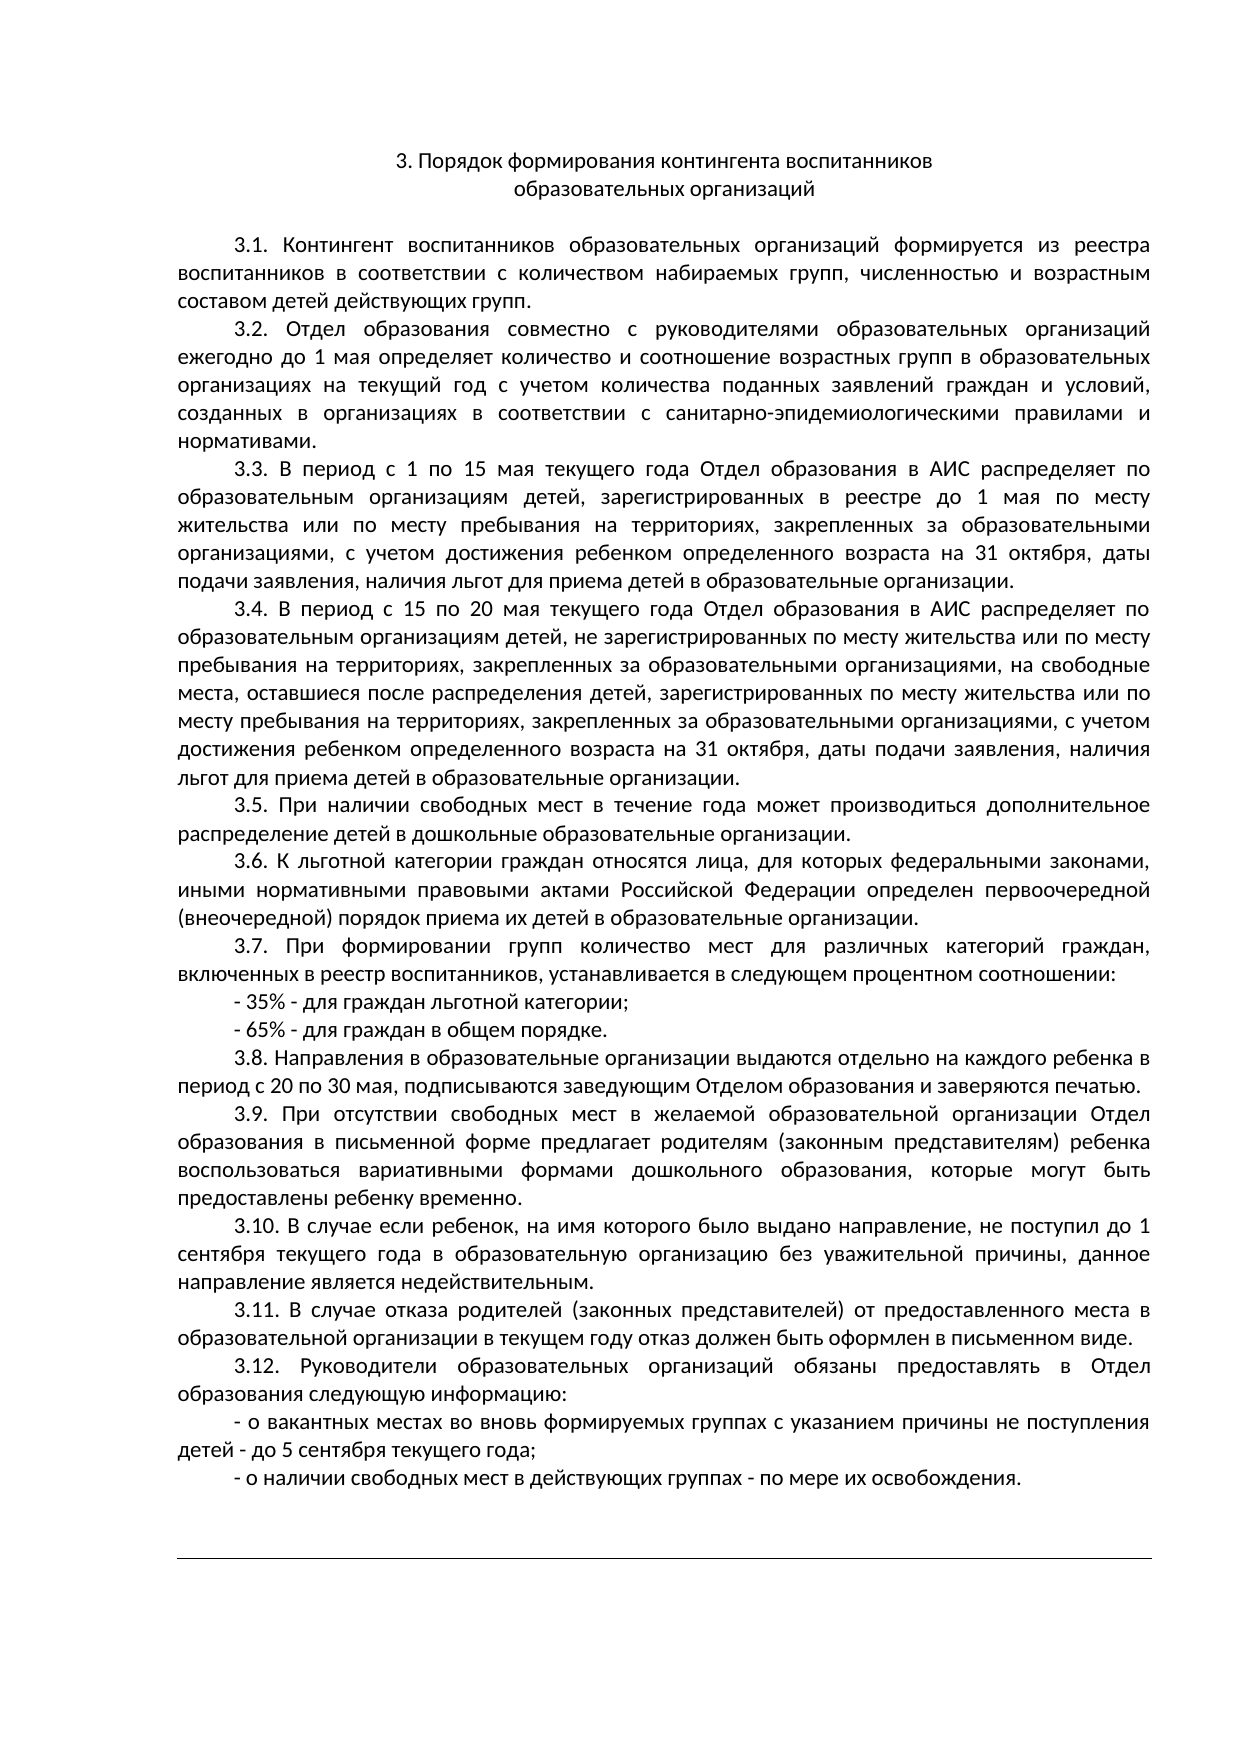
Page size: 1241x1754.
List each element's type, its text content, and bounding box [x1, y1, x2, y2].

text 3.4. В период с 15 по 20 мая текущего года Отдел образования в АИС распределяет по образовательным организациям детей, не зарегистрированных по месту жительства или по месту пребывания на территориях, закрепленных за образовательными организациями, на свободные места, оставшиеся после распределения детей, зарегистрированных по месту жительства или по месту пребывания на территориях, закрепленных за образовательными организациями, с учетом достижения ребенком определенного возраста на 31 октября, даты подачи заявления, наличия льгот для приема детей в образовательные организации. [177, 594, 1152, 791]
text - о вакантных местах во вновь формируемых группах с указанием причины не поступления детей - до 5 сентября текущего года; [177, 1407, 1152, 1463]
text 3.1. Контингент воспитанников образовательных организаций формируется из реестра воспитанников в соответствии с количеством набираемых групп, численностью и возрастным составом детей действующих групп. [177, 230, 1152, 314]
text 3.6. К льготной категории граждан относятся лица, для которых федеральными законами, иными нормативными правовыми актами Российской Федерации определен первоочередной (внеочередной) порядок приема их детей в образовательные организации. [177, 847, 1152, 931]
text 3.2. Отдел образования совместно с руководителями образовательных организаций ежегодно до 1 мая определяет количество и соотношение возрастных групп в образовательных организациях на текущий год с учетом количества поданных заявлений граждан и условий, созданных в организациях в соответствии с санитарно-эпидемиологическими правилами и нормативами. [177, 314, 1152, 454]
text 3.11. В случае отказа родителей (законных представителей) от предоставленного места в образовательной организации в текущем году отказ должен быть оформлен в письменном виде. [177, 1295, 1152, 1351]
text 3.10. В случае если ребенок, на имя которого было выдано направление, не поступил до 1 сентября текущего года в образовательную организацию без уважительной причины, данное направление является недействительным. [177, 1211, 1152, 1295]
text 3.12. Руководители образовательных организаций обязаны предоставлять в Отдел образования следующую информацию: [177, 1351, 1152, 1407]
text 3.3. В период с 1 по 15 мая текущего года Отдел образования в АИС распределяет по образовательным организациям детей, зарегистрированных в реестре до 1 мая по месту жительства или по месту пребывания на территориях, закрепленных за образовательными организациями, с учетом достижения ребенком определенного возраста на 31 октября, даты подачи заявления, наличия льгот для приема детей в образовательные организации. [177, 454, 1152, 594]
text - 65% - для граждан в общем порядке. [177, 1015, 1152, 1043]
text - о наличии свободных мест в действующих группах - по мере их освобождения. [177, 1463, 1152, 1491]
text 3.8. Направления в образовательные организации выдаются отдельно на каждого ребенка в период с 20 по 30 мая, подписываются заведующим Отделом образования и заверяются печатью. [177, 1043, 1152, 1099]
text 3.7. При формировании групп количество мест для различных категорий граждан, включенных в реестр воспитанников, устанавливается в следующем процентном соотношении: [177, 931, 1152, 987]
text - 35% - для граждан льготной категории; [177, 987, 1152, 1015]
text образовательных организаций [177, 174, 1152, 202]
text 3. Порядок формирования контингента воспитанников [177, 146, 1152, 174]
text 3.9. При отсутствии свободных мест в желаемой образовательной организации Отдел образования в письменной форме предлагает родителям (законным представителям) ребенка воспользоваться вариативными формами дошкольного образования, которые могут быть предоставлены ребенку временно. [177, 1099, 1152, 1211]
text 3.5. При наличии свободных мест в течение года может производиться дополнительное распределение детей в дошкольные образовательные организации. [177, 791, 1152, 847]
